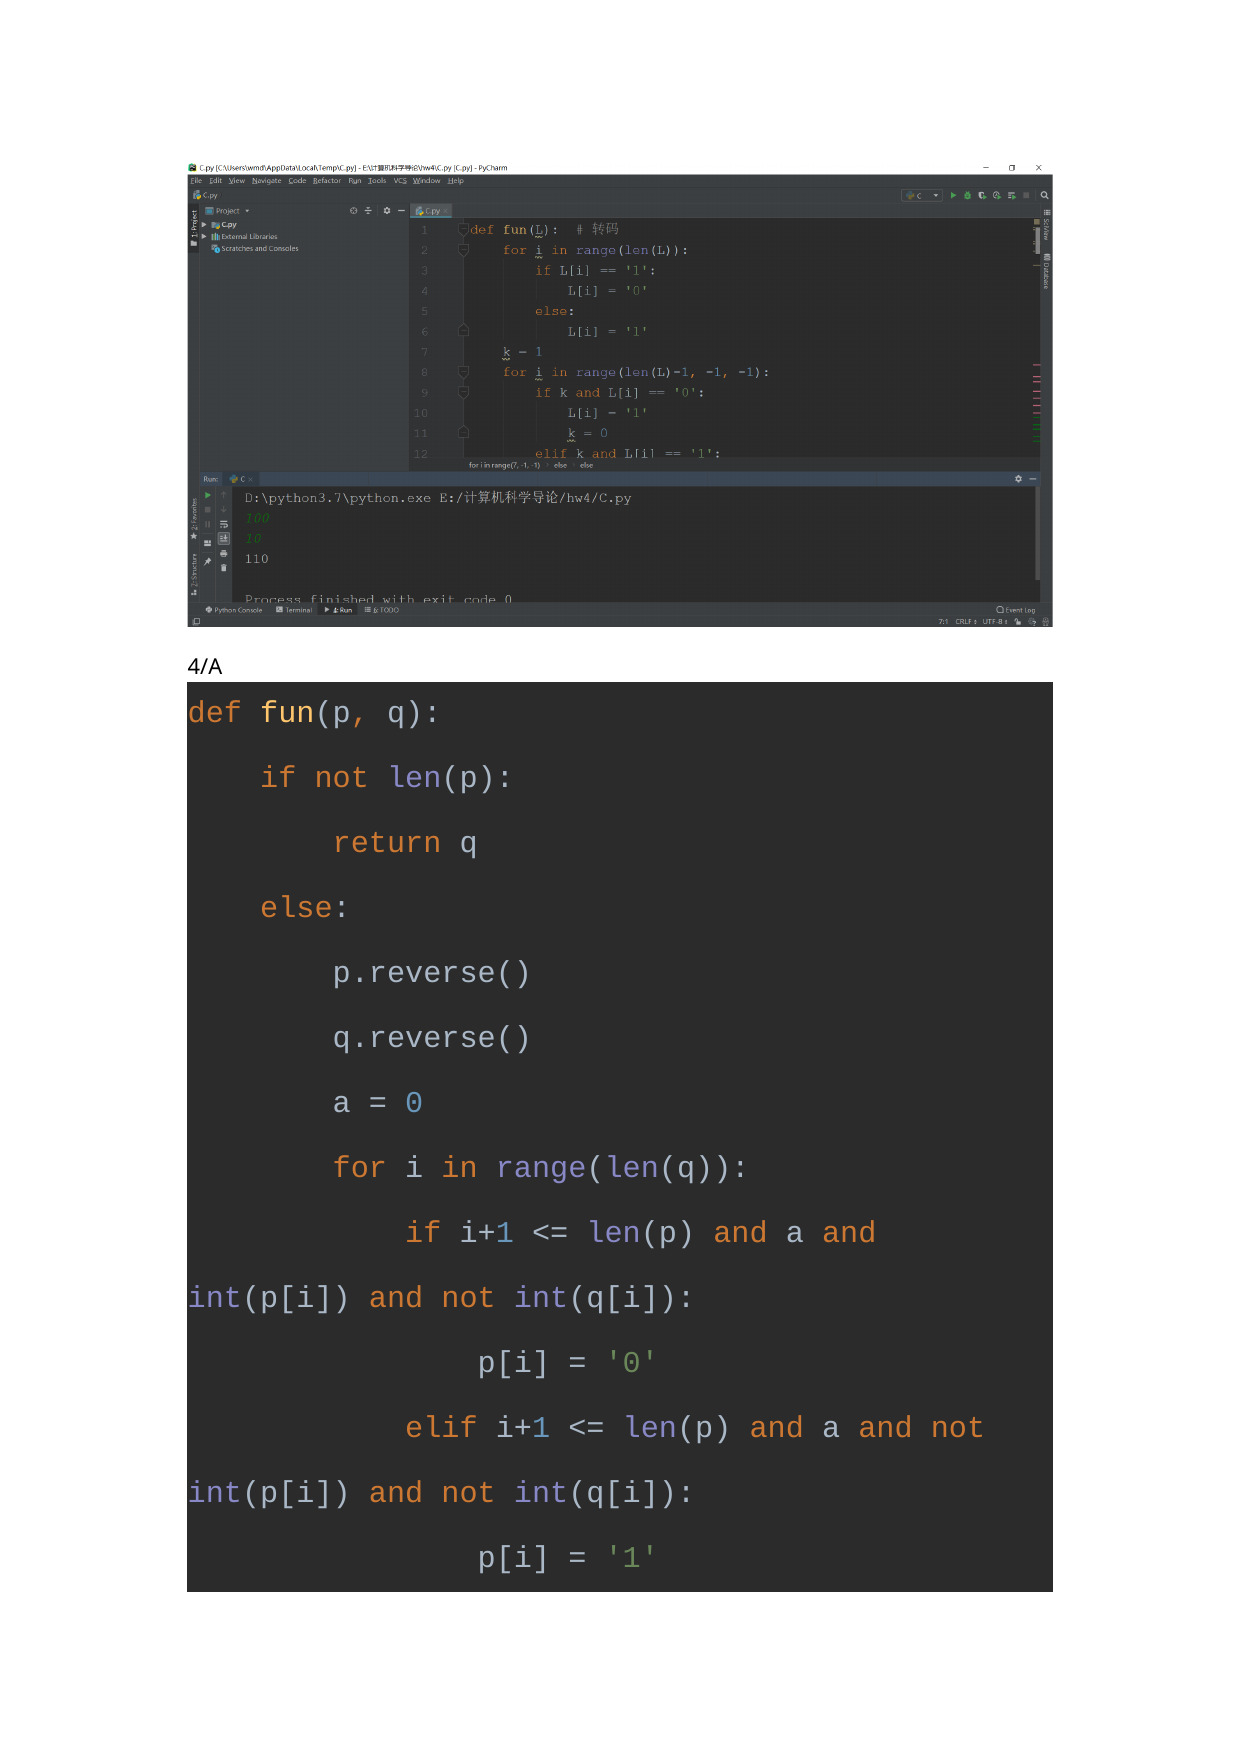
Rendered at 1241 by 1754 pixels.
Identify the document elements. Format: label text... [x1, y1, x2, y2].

picture [187, 162, 1053, 627]
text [187, 682, 1053, 1592]
text 4/A [187, 649, 1053, 682]
